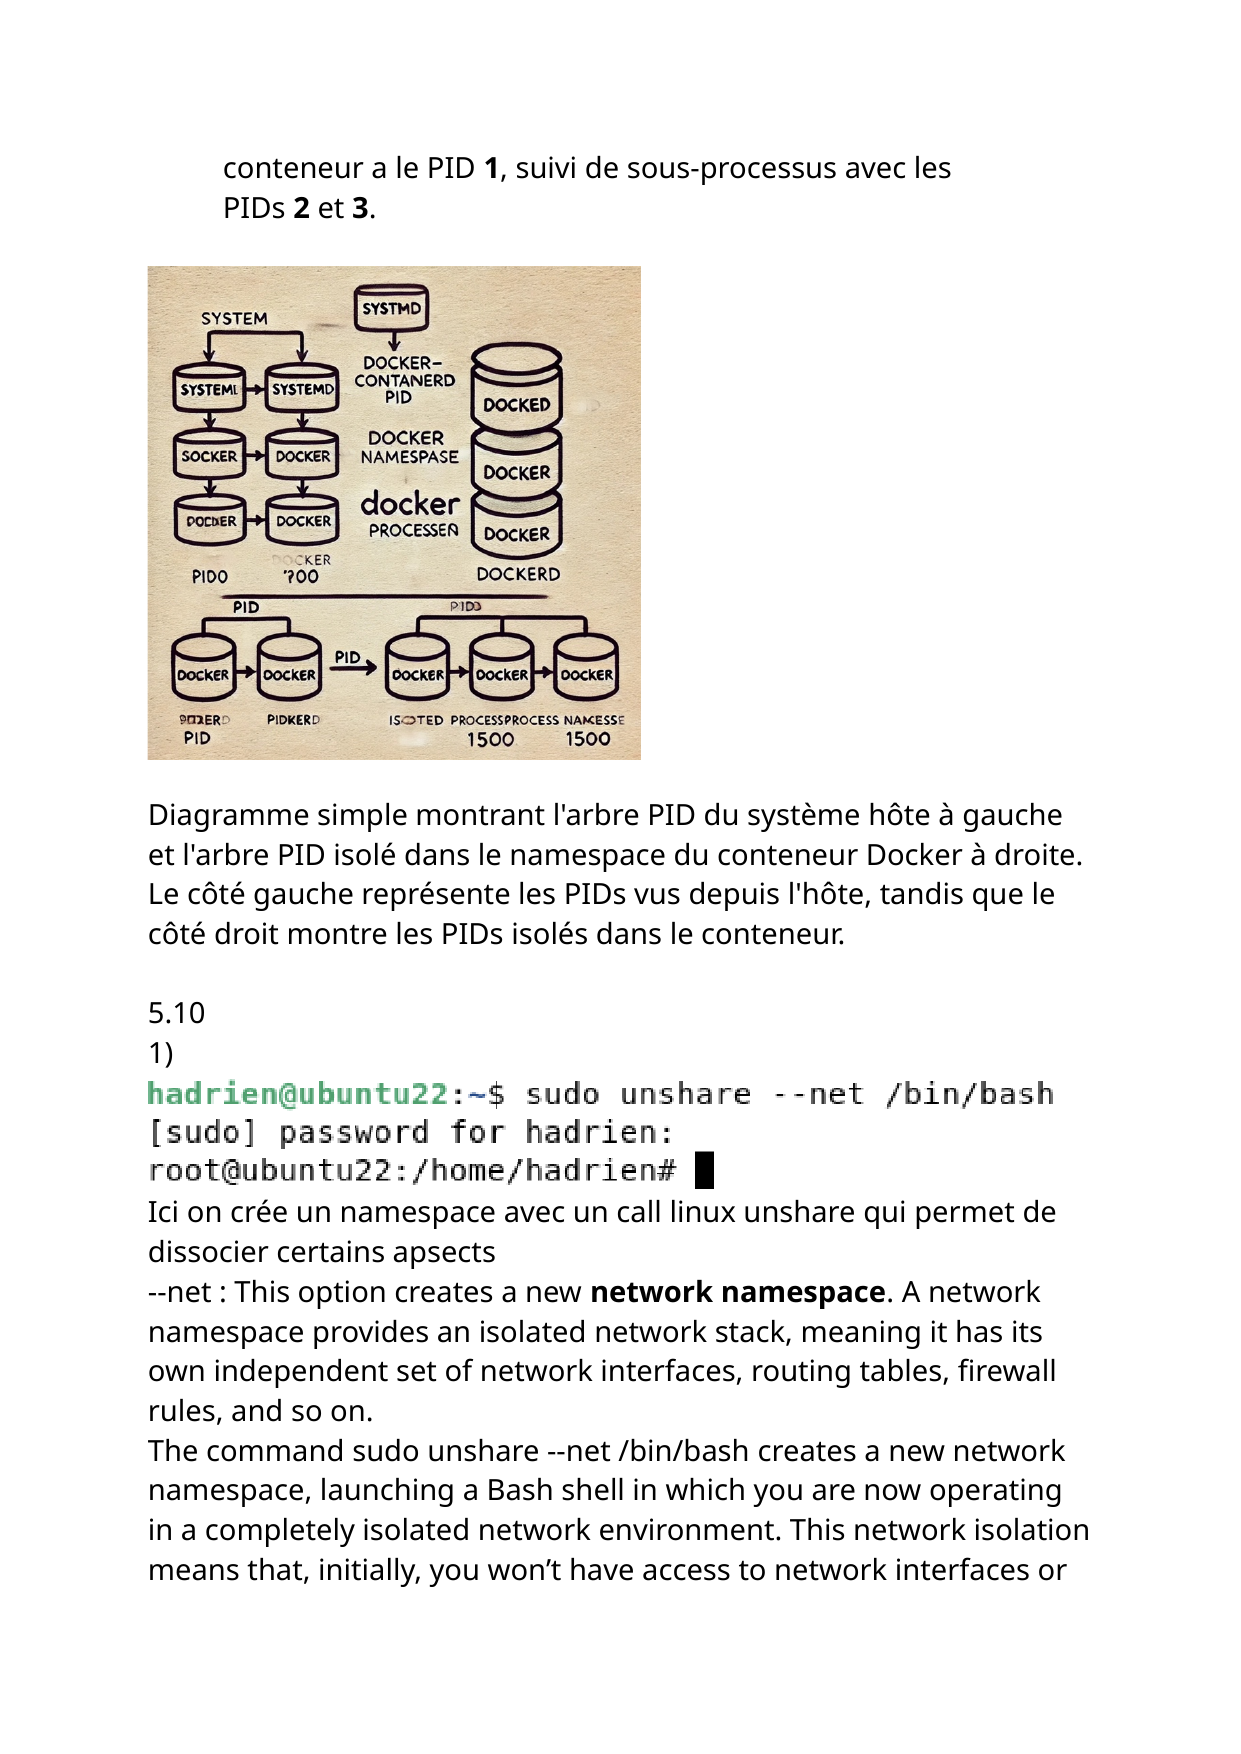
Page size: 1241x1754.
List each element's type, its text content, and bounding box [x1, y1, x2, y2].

text Diagramme simple montrant l'arbre PID du système hôte à gauche et l'arbre PID isolé dans le namespace du conteneur Docker à droite. Le côté gauche représente les PIDs vus depuis l'hôte, tandis que le côté droit montre les PIDs isolés dans le conteneur. [148, 794, 1093, 953]
picture [147, 266, 641, 760]
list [185, 148, 1093, 227]
picture [147, 1071, 1093, 1192]
text --net : This option creates a new network namespace. A network namespace provides an isolated network stack, meaning it has its own independent set of network interfaces, routing tables, firewall rules, and so on. [148, 1271, 1093, 1430]
text 5.10 [148, 992, 1093, 1032]
text Ici on crée un namespace avec un call linux unshare qui permet de dissocier certains apsects [148, 1192, 1093, 1271]
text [148, 1430, 1093, 1589]
text 1) [148, 1032, 1093, 1071]
